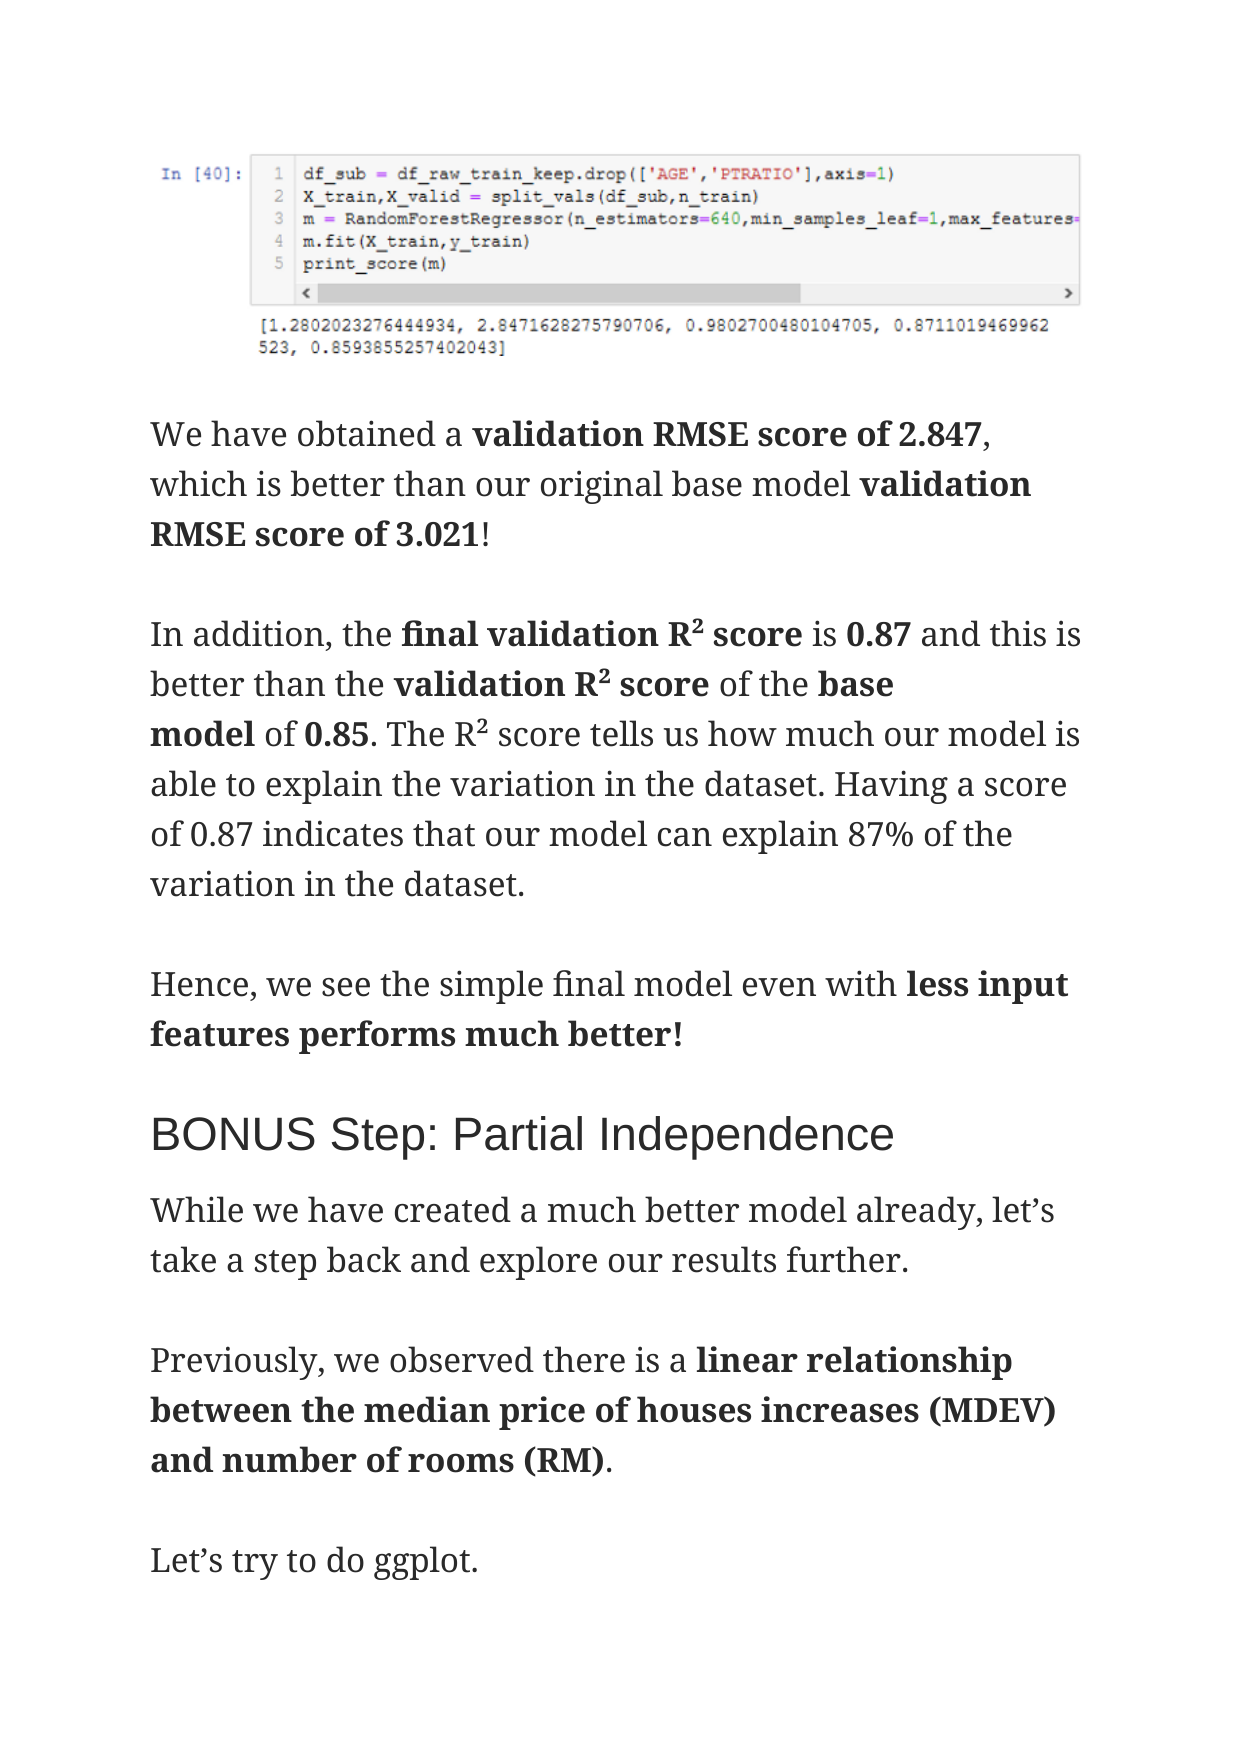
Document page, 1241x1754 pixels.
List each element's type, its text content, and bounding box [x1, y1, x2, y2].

text Previously, we observed there is a linear relationship between the median price of houses increases (MDEV) and number of rooms (RM). [150, 1332, 1090, 1482]
text In addition, the final validation R² score is 0.87 and this is better than the validation R² score of the base model of 0.85. The R² score tells us how much our model is able to explain the variation in the dataset. Having a score of 0.87 indicates that our model can explain 87% of the variation in the dataset. [150, 606, 1090, 906]
text We have obtained a validation RMSE score of 2.847, which is better than our original base model validation RMSE score of 3.021! [150, 406, 1090, 556]
text Hence, we see the simple final model even with less input features performs much better! [150, 956, 1090, 1056]
text While we have created a much better model already, let’s take a step back and explore our results further. [150, 1182, 1090, 1282]
text BONUS Step: Partial Independence [150, 1104, 1090, 1161]
text Let’s try to do ggplot. [150, 1532, 1090, 1582]
picture [150, 150, 1091, 356]
